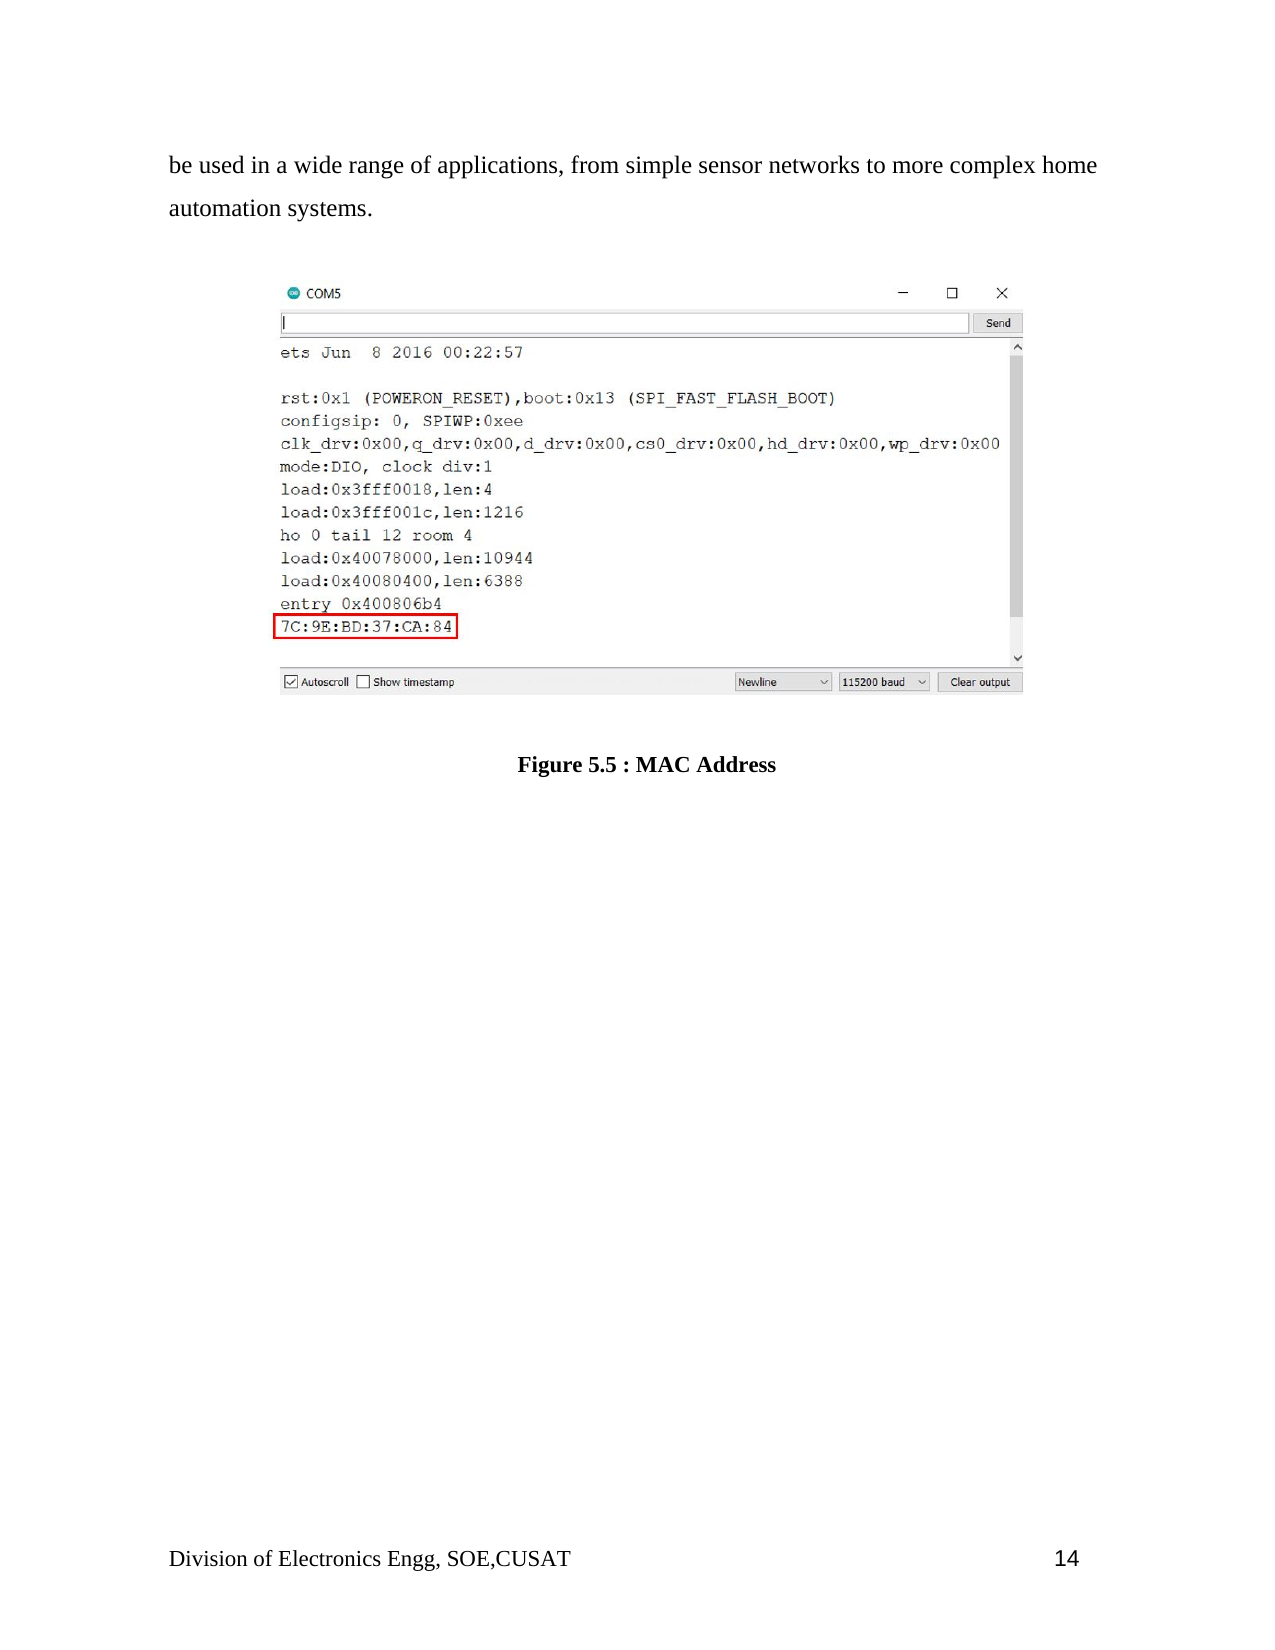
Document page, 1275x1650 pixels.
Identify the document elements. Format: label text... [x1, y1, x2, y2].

picture [268, 280, 1026, 695]
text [169, 150, 1125, 222]
text Figure 5.5 : MAC Address [169, 751, 1125, 778]
